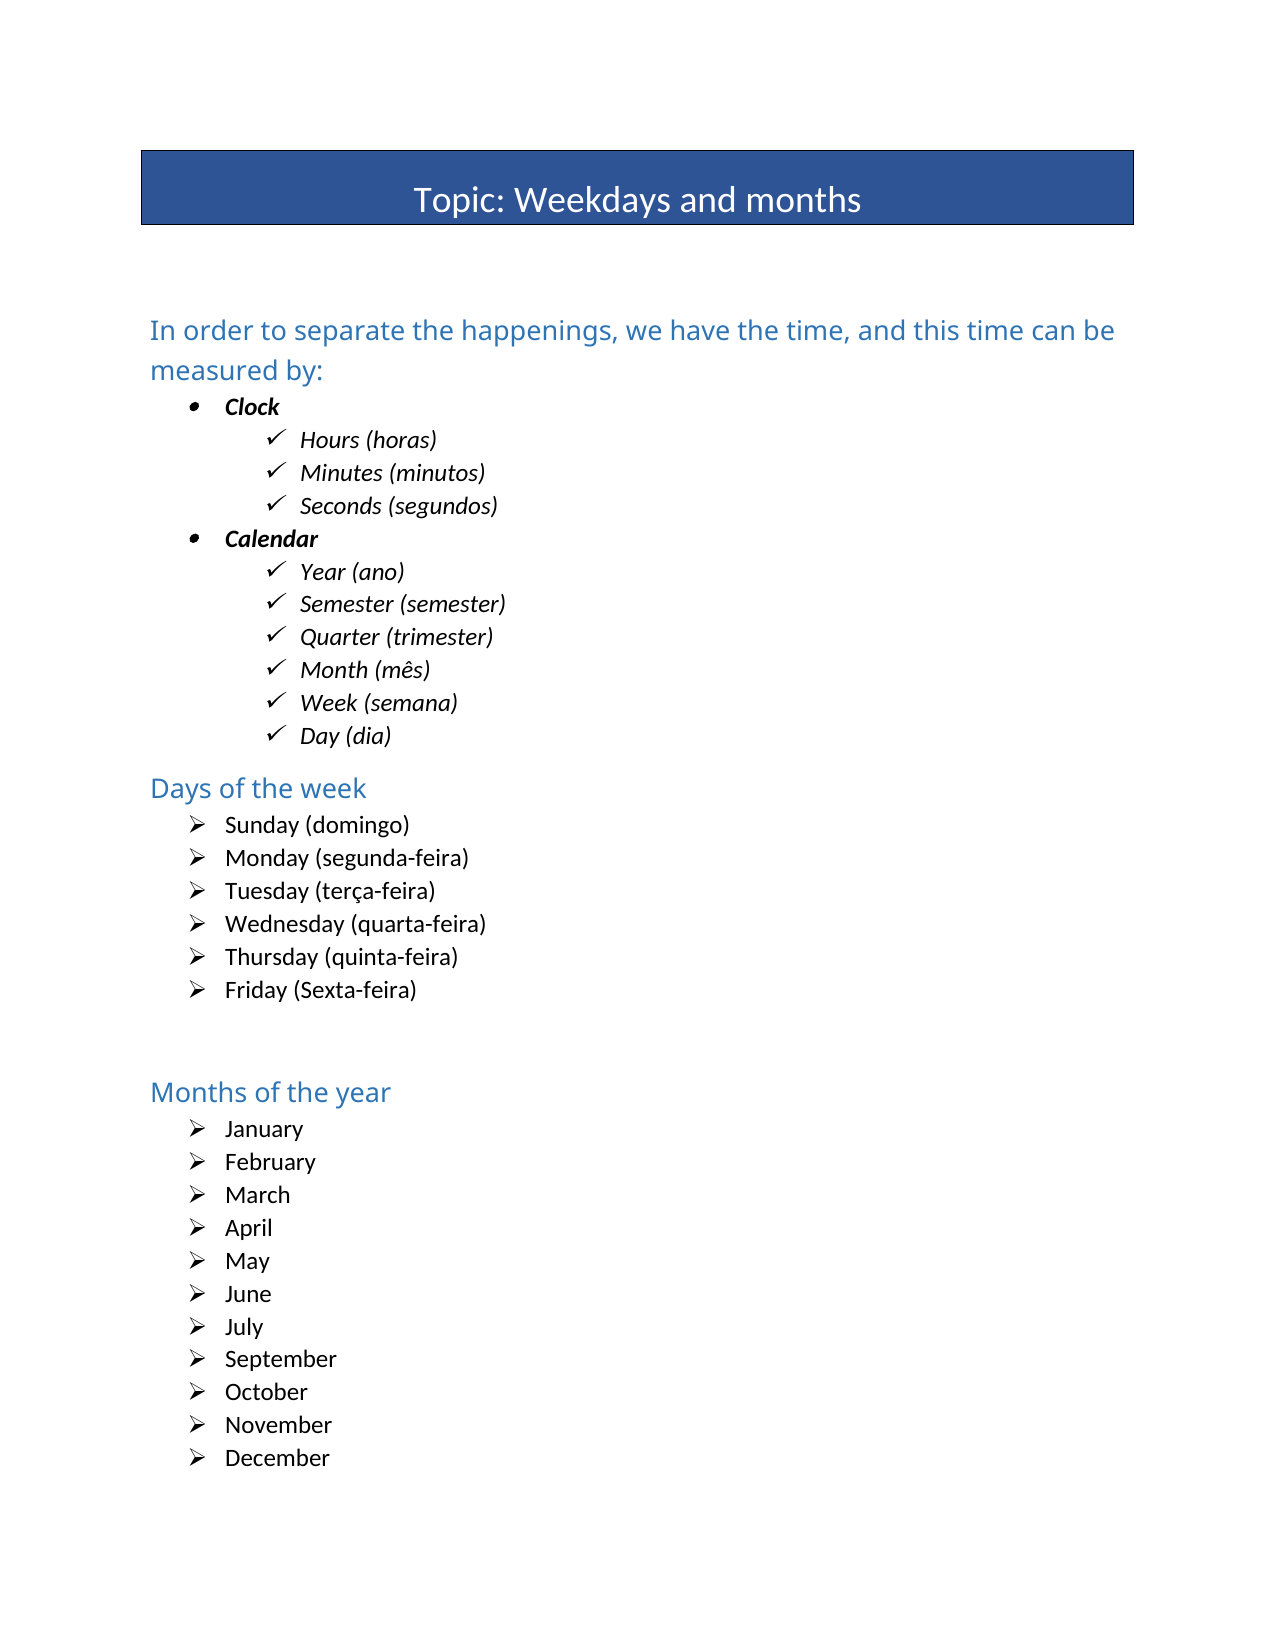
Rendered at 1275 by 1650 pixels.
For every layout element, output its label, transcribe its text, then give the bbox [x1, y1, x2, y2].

list Tuesday (terça-feira) [187, 875, 1125, 906]
list November [187, 1409, 1125, 1440]
list December [187, 1442, 1125, 1473]
list Wednesday (quarta-feira) [187, 908, 1125, 939]
text Topic: Weekdays and months [142, 151, 1133, 224]
list Week (semana) [262, 687, 1125, 718]
list July [187, 1311, 1125, 1341]
list Minutes (minutos) [262, 457, 1125, 487]
list Sunday (domingo) [187, 809, 1125, 840]
list Quarter (trimester) [262, 621, 1125, 652]
subtitle Months of the year [150, 1073, 1125, 1110]
list February [187, 1146, 1125, 1177]
list April [187, 1212, 1125, 1242]
subtitle In order to separate the happenings, we have the time, and this time can be measured by: [150, 311, 1125, 388]
list Friday (Sexta-feira) [187, 974, 1125, 1005]
list Clock [187, 391, 1125, 422]
list Seconds (segundos) [262, 490, 1125, 520]
list January [187, 1113, 1125, 1144]
list Thursday (quinta-feira) [187, 941, 1125, 972]
list Calendar [187, 523, 1125, 553]
list Day (dia) [262, 720, 1125, 751]
list Semester (semester) [262, 588, 1125, 619]
list Monday (segunda-feira) [187, 842, 1125, 873]
list May [187, 1245, 1125, 1275]
list September [187, 1343, 1125, 1374]
list October [187, 1376, 1125, 1407]
list June [187, 1278, 1125, 1308]
list Hours (horas) [262, 424, 1125, 454]
subtitle Days of the week [150, 770, 1125, 807]
list Month (mês) [262, 654, 1125, 685]
list Year (ano) [262, 556, 1125, 586]
list March [187, 1179, 1125, 1209]
